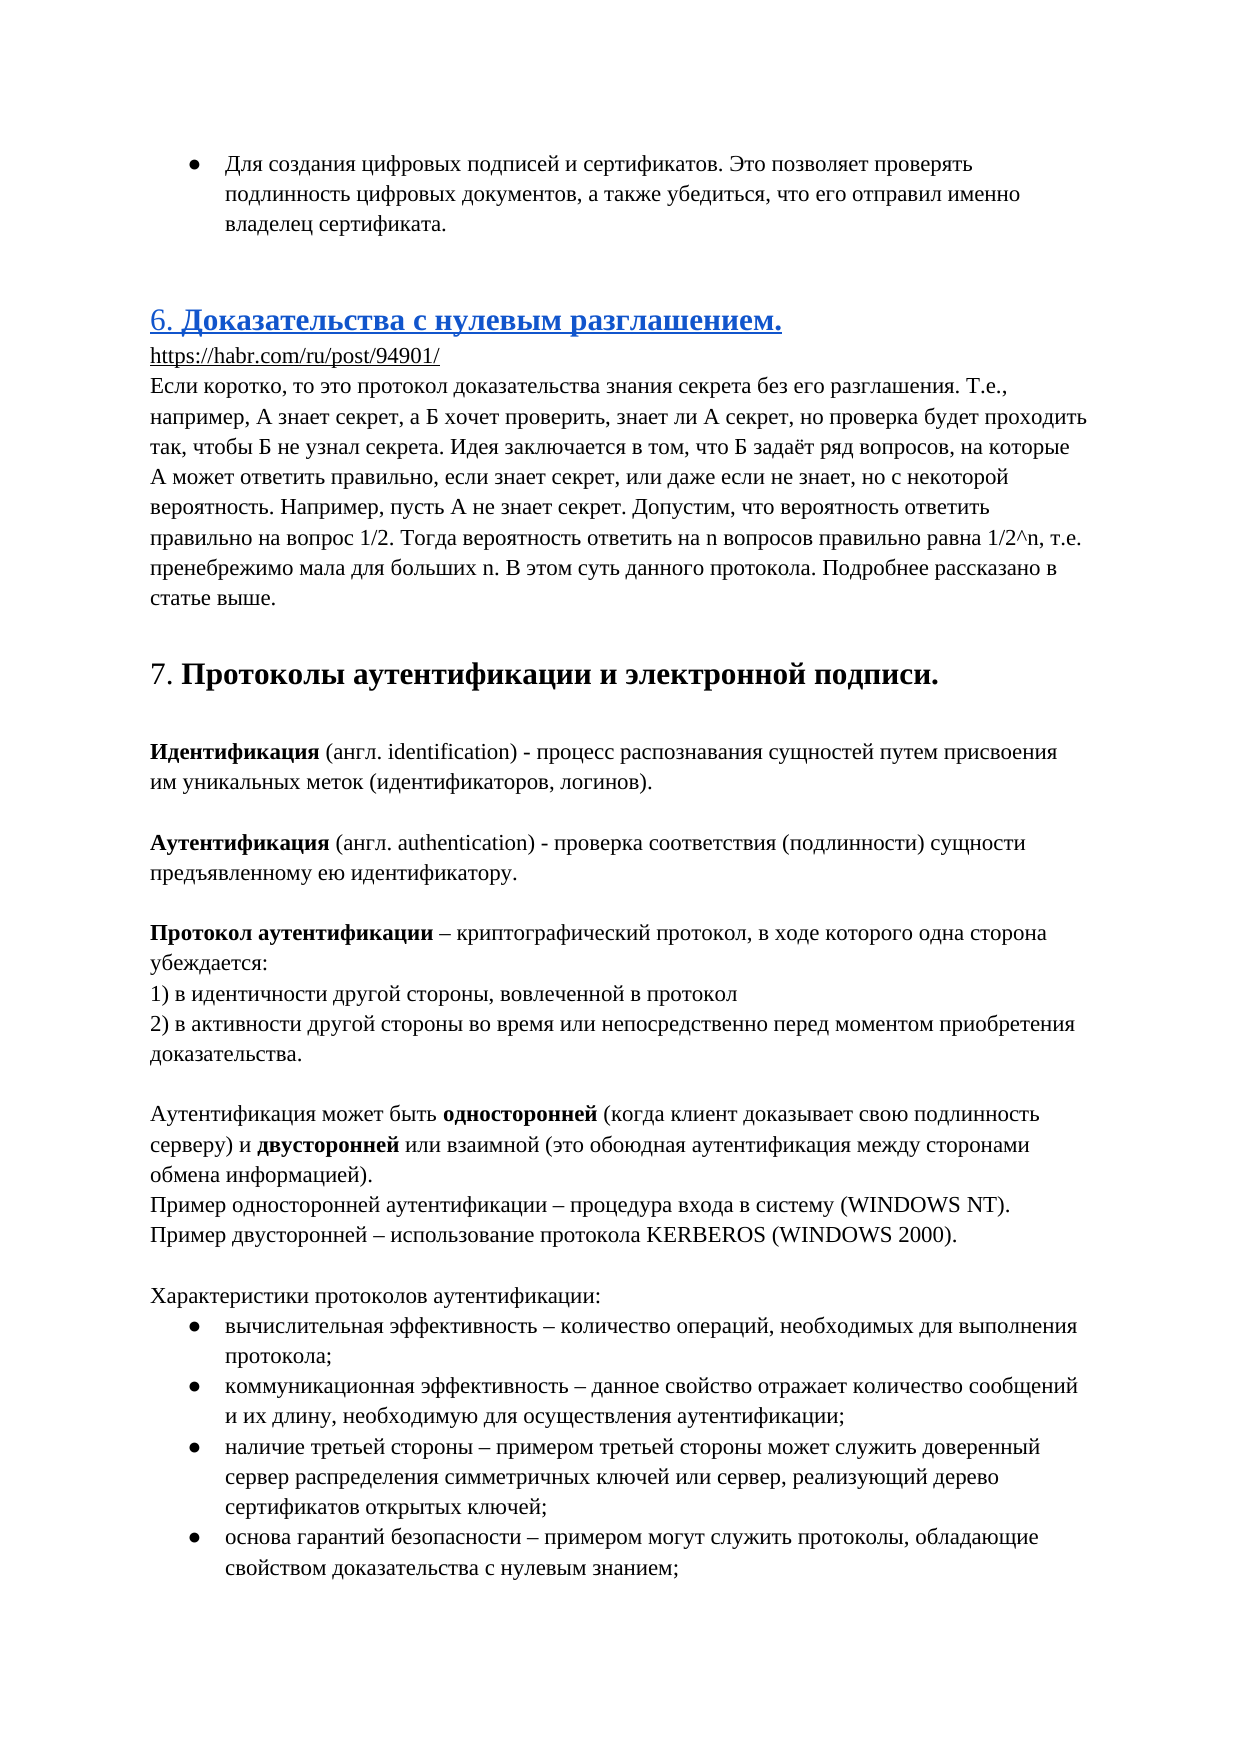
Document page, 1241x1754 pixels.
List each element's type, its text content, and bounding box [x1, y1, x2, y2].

text Пример односторонней аутентификации – процедура входа в систему (WINDOWS NT). Пример двусторонней – использование протокола KERBEROS (WINDOWS 2000). [150, 1191, 1090, 1248]
subtitle Аутентификация (англ. authentication) - проверка соответствия (подлинности) сущности предъявленному ею идентификатору. [150, 828, 1090, 885]
list вычислительная эффективность – количество операций, необходимых для выполнения протокола; [187, 1312, 1090, 1368]
text Аутентификация может быть односторонней (когда клиент доказывает свою подлинность серверу) и двусторонней или взаимной (это обоюдная аутентификация между сторонами обмена информацией). [150, 1100, 1090, 1187]
subtitle 7. Протоколы аутентификации и электронной подписи. [150, 655, 1090, 691]
list Для создания цифровых подписей и сертификатов. Это позволяет проверять подлинность цифровых документов, а также убедиться, что его отправил именно владелец сертификата. [187, 150, 1090, 237]
text Если коротко, то это протокол доказательства знания секрета без его разглашения. Т.е., например, А знает секрет, а Б хочет проверить, знает ли А секрет, но проверка будет проходить так, чтобы Б не узнал секрета. Идея заключается в том, что Б задаёт ряд вопросов, на которые А может ответить правильно, если знает секрет, или даже если не знает, но с некоторой вероятность. Например, пусть А не знает секрет. Допустим, что вероятность ответить правильно на вопрос 1/2. Тогда вероятность ответить на n вопросов правильно равна 1/2^n, т.е. пренебрежимо мала для больших n. В этом суть данного протокола. Подробнее рассказано в статье выше. [150, 372, 1090, 610]
text Протокол аутентификации – криптографический протокол, в ходе которого одна сторона убеждается: [150, 919, 1090, 976]
subtitle Идентификация (англ. identification) - процесс распознавания сущностей путем присвоения им уникальных меток (идентификаторов, логинов). [150, 738, 1090, 794]
subtitle 6. Доказательства с нулевым разглашением. [150, 301, 1090, 337]
list наличие третьей стороны – примером третьей стороны может служить доверенный сервер распределения симметричных ключей или сервер, реализующий дерево сертификатов открытых ключей; [187, 1433, 1090, 1519]
list коммуникационная эффективность – данное свойство отражает количество сообщений и их длину, необходимую для осуществления аутентификации; [187, 1372, 1090, 1429]
list основа гарантий безопасности – примером могут служить протоколы, обладающие свойством доказательства с нулевым знанием; [187, 1523, 1090, 1580]
text https://habr.com/ru/post/94901/ [150, 342, 1090, 369]
text 1) в идентичности другой стороны, вовлеченной в протокол [150, 979, 1090, 1006]
text 2) в активности другой стороны во время или непосредственно перед моментом приобретения доказательства. [150, 1010, 1090, 1066]
text Характеристики протоколов аутентификации: [150, 1282, 1090, 1308]
